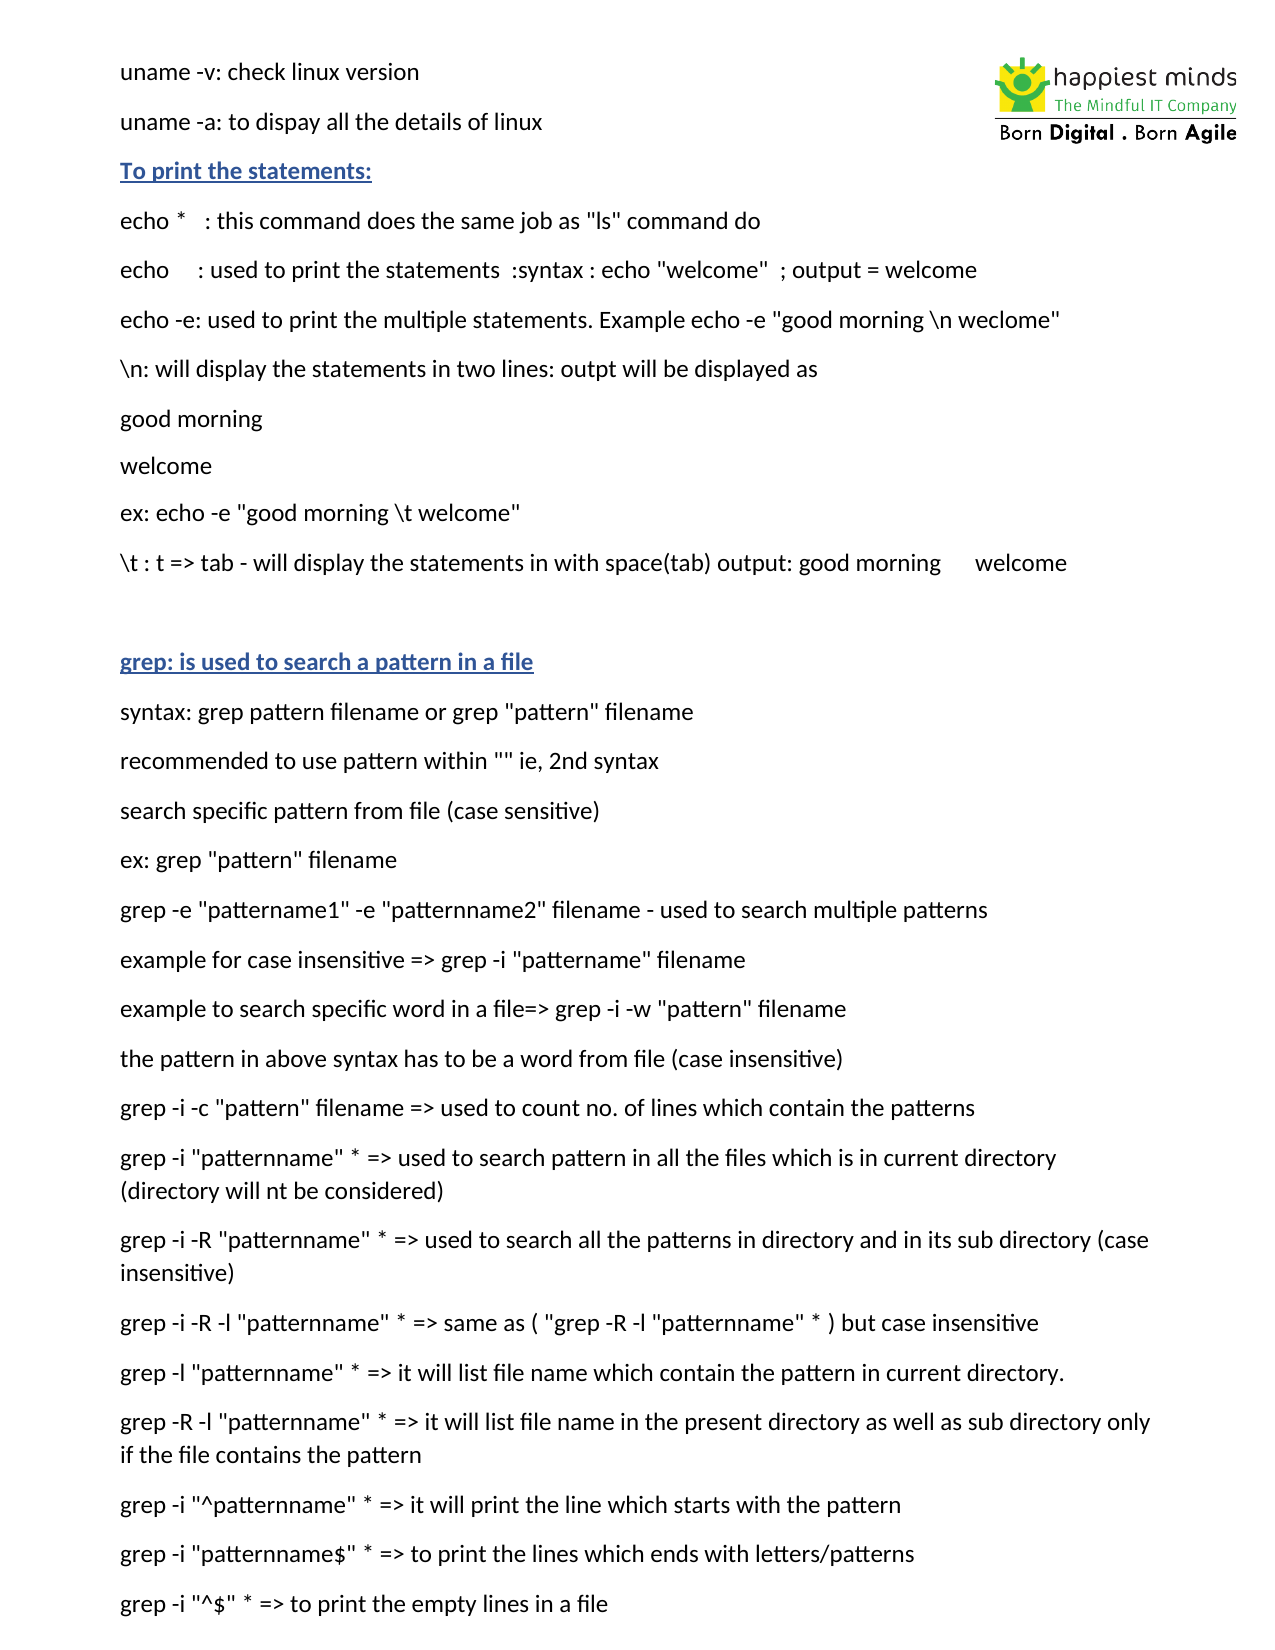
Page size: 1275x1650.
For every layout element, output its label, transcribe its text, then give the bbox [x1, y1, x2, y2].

text syntax: grep pattern filename or grep "pattern" filename [120, 696, 1155, 726]
text grep: is used to search a pattern in a file [120, 646, 1155, 677]
text \n: will display the statements in two lines: outpt will be displayed as [120, 353, 1155, 384]
text To print the statements: [120, 155, 1155, 186]
text example for case insensitive => grep -i "pattername" filename [120, 944, 1155, 974]
text grep -l "patternname" * => it will list file name which contain the pattern in current directory. [120, 1357, 1155, 1387]
text echo : used to print the statements :syntax : echo "welcome" ; output = welcome [120, 254, 1155, 285]
picture [994, 57, 1237, 144]
text recommended to use pattern within "" ie, 2nd syntax [120, 745, 1155, 776]
text example to search specific word in a file=> grep -i -w "pattern" filename [120, 993, 1155, 1024]
text echo * : this command does the same job as "ls" command do [120, 205, 1155, 235]
text search specific pattern from file (case sensitive) [120, 795, 1155, 826]
text grep -i -c "pattern" filename => used to count no. of lines which contain the patterns [120, 1092, 1155, 1123]
text welcome [120, 450, 1155, 481]
text grep -i "patternname" * => used to search pattern in all the files which is in current directory (directory will nt be considered) [120, 1142, 1155, 1206]
text the pattern in above syntax has to be a word from file (case insensitive) [120, 1043, 1155, 1073]
text uname -v: check linux version [120, 56, 1155, 87]
text grep -i -R -l "patternname" * => same as ( "grep -R -l "patternname" * ) but case insensitive [120, 1307, 1155, 1338]
text echo -e: used to print the multiple statements. Example echo -e "good morning \n weclome" [120, 304, 1155, 334]
text grep -R -l "patternname" * => it will list file name in the present directory as well as sub directory only if the file contains the pattern [120, 1406, 1155, 1470]
text grep -i -R "patternname" * => used to search all the patterns in directory and in its sub directory (case insensitive) [120, 1224, 1155, 1288]
text good morning [120, 403, 1155, 434]
text \t : t => tab - will display the statements in with space(tab) output: good morning welcome [120, 547, 1155, 578]
text grep -i "patternname$" * => to print the lines which ends with letters/patterns [120, 1538, 1155, 1569]
text grep -e "pattername1" -e "patternname2" filename - used to search multiple patterns [120, 894, 1155, 925]
text grep -i "^$" * => to print the empty lines in a file [120, 1588, 1155, 1618]
text ex: echo -e "good morning \t welcome" [120, 497, 1155, 528]
text grep -i "^patternname" * => it will print the line which starts with the pattern [120, 1489, 1155, 1519]
text uname -a: to dispay all the details of linux [120, 106, 1155, 136]
text ex: grep "pattern" filename [120, 844, 1155, 875]
